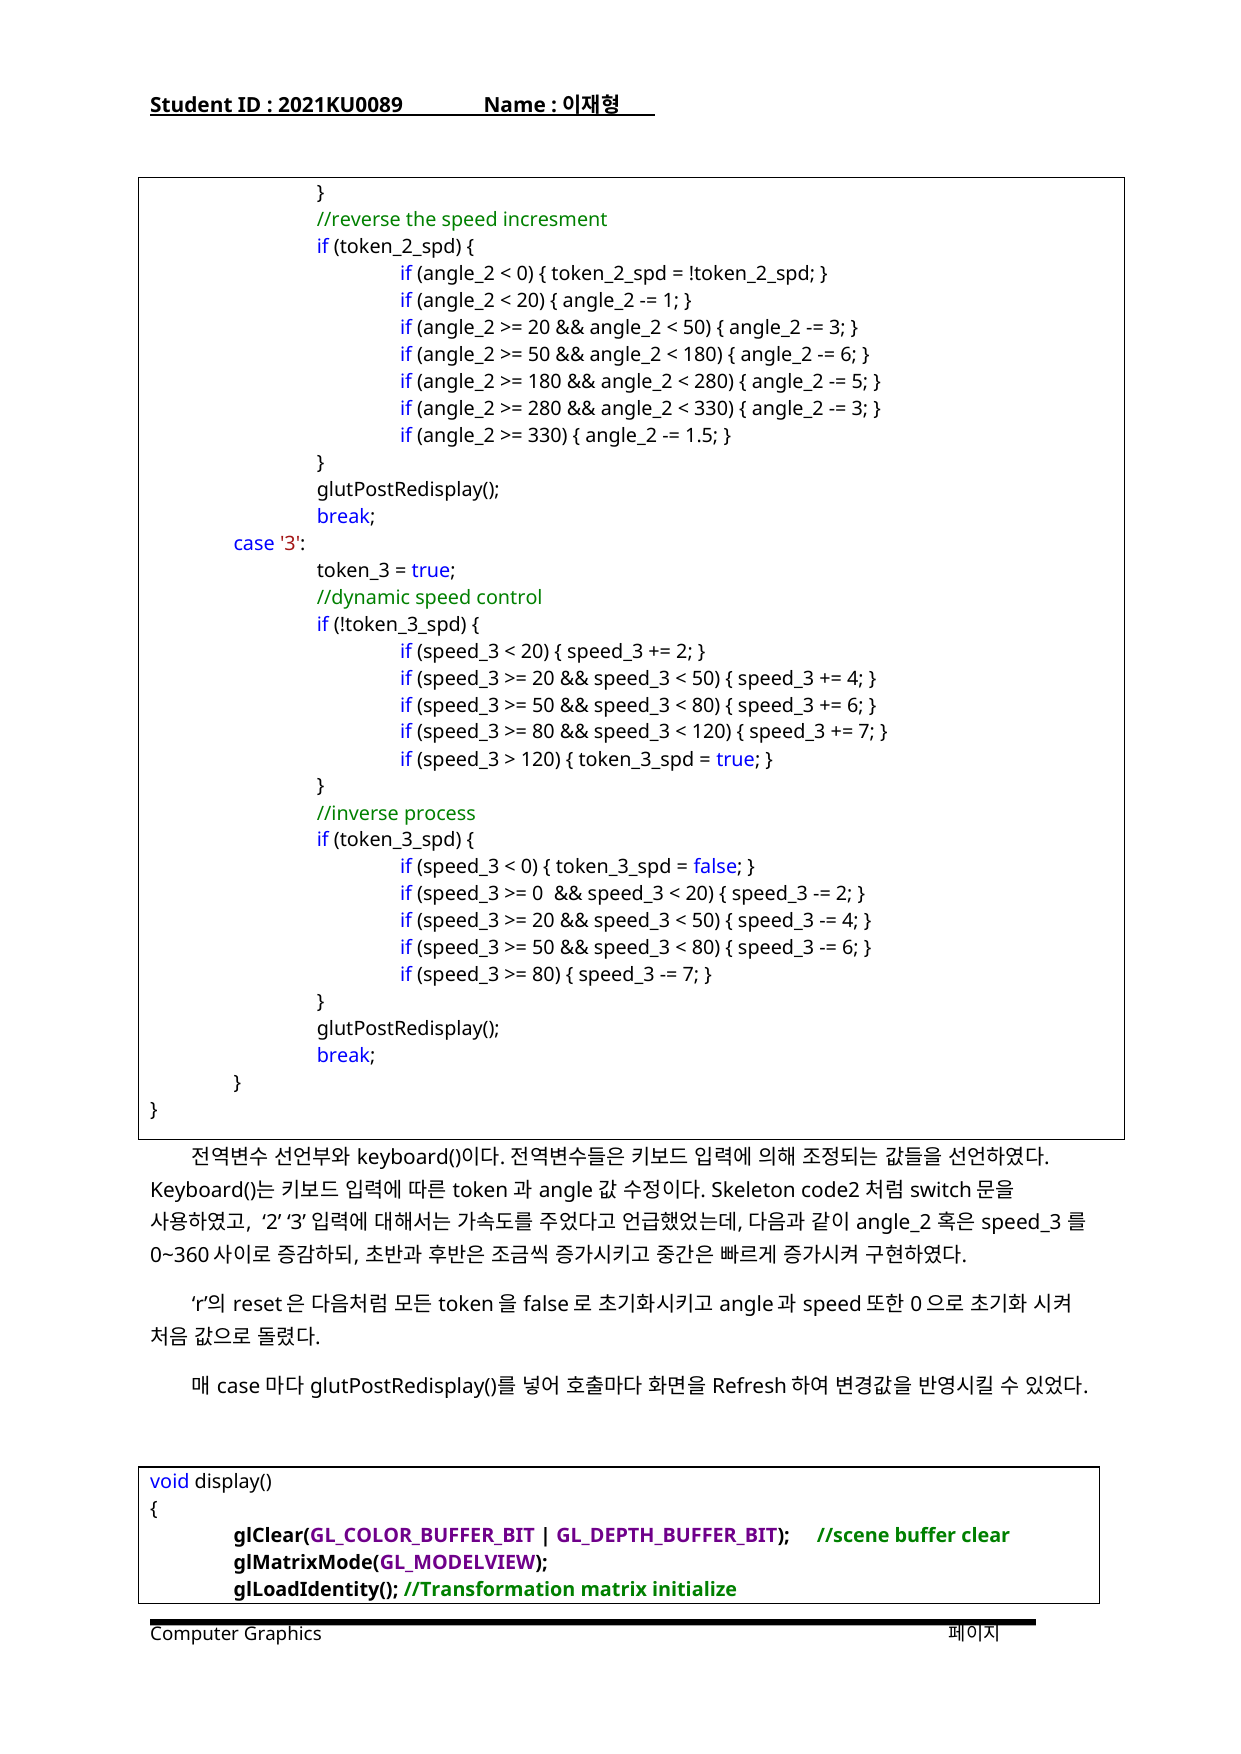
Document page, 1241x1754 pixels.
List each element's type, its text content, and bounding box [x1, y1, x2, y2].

text 전역변수 선언부와 keyboard()이다. 전역변수들은 키보드 입력에 의해 조정되는 값들을 선언하였다. Keyboard()는 키보드 입력에 따른 token 과 angle 값 수정이다. Skeleton code2 처럼 switch문을 사용하였고, ‘2’ ‘3’ 입력에 대해서는 가속도를 주었다고 언급했었는데, 다음과 같이 angle_2 혹은 speed_3 를 0~360사이로 증감하되, 초반과 후반은 조금씩 증가시키고 중간은 빠르게 증가시켜 구현하였다. [150, 1140, 1090, 1269]
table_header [139, 1468, 1099, 1602]
text 매 case 마다 glutPostRedisplay()를 넣어 호출마다 화면을 Refresh하여 변경값을 반영시킬 수 있었다. [150, 1370, 1090, 1400]
text ‘r’의 reset은 다음처럼 모든 token을 false로 초기화시키고 angle과 speed또한 0으로 초기화 시켜 처음 값으로 돌렸다. [150, 1288, 1090, 1351]
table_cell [139, 178, 1124, 1139]
